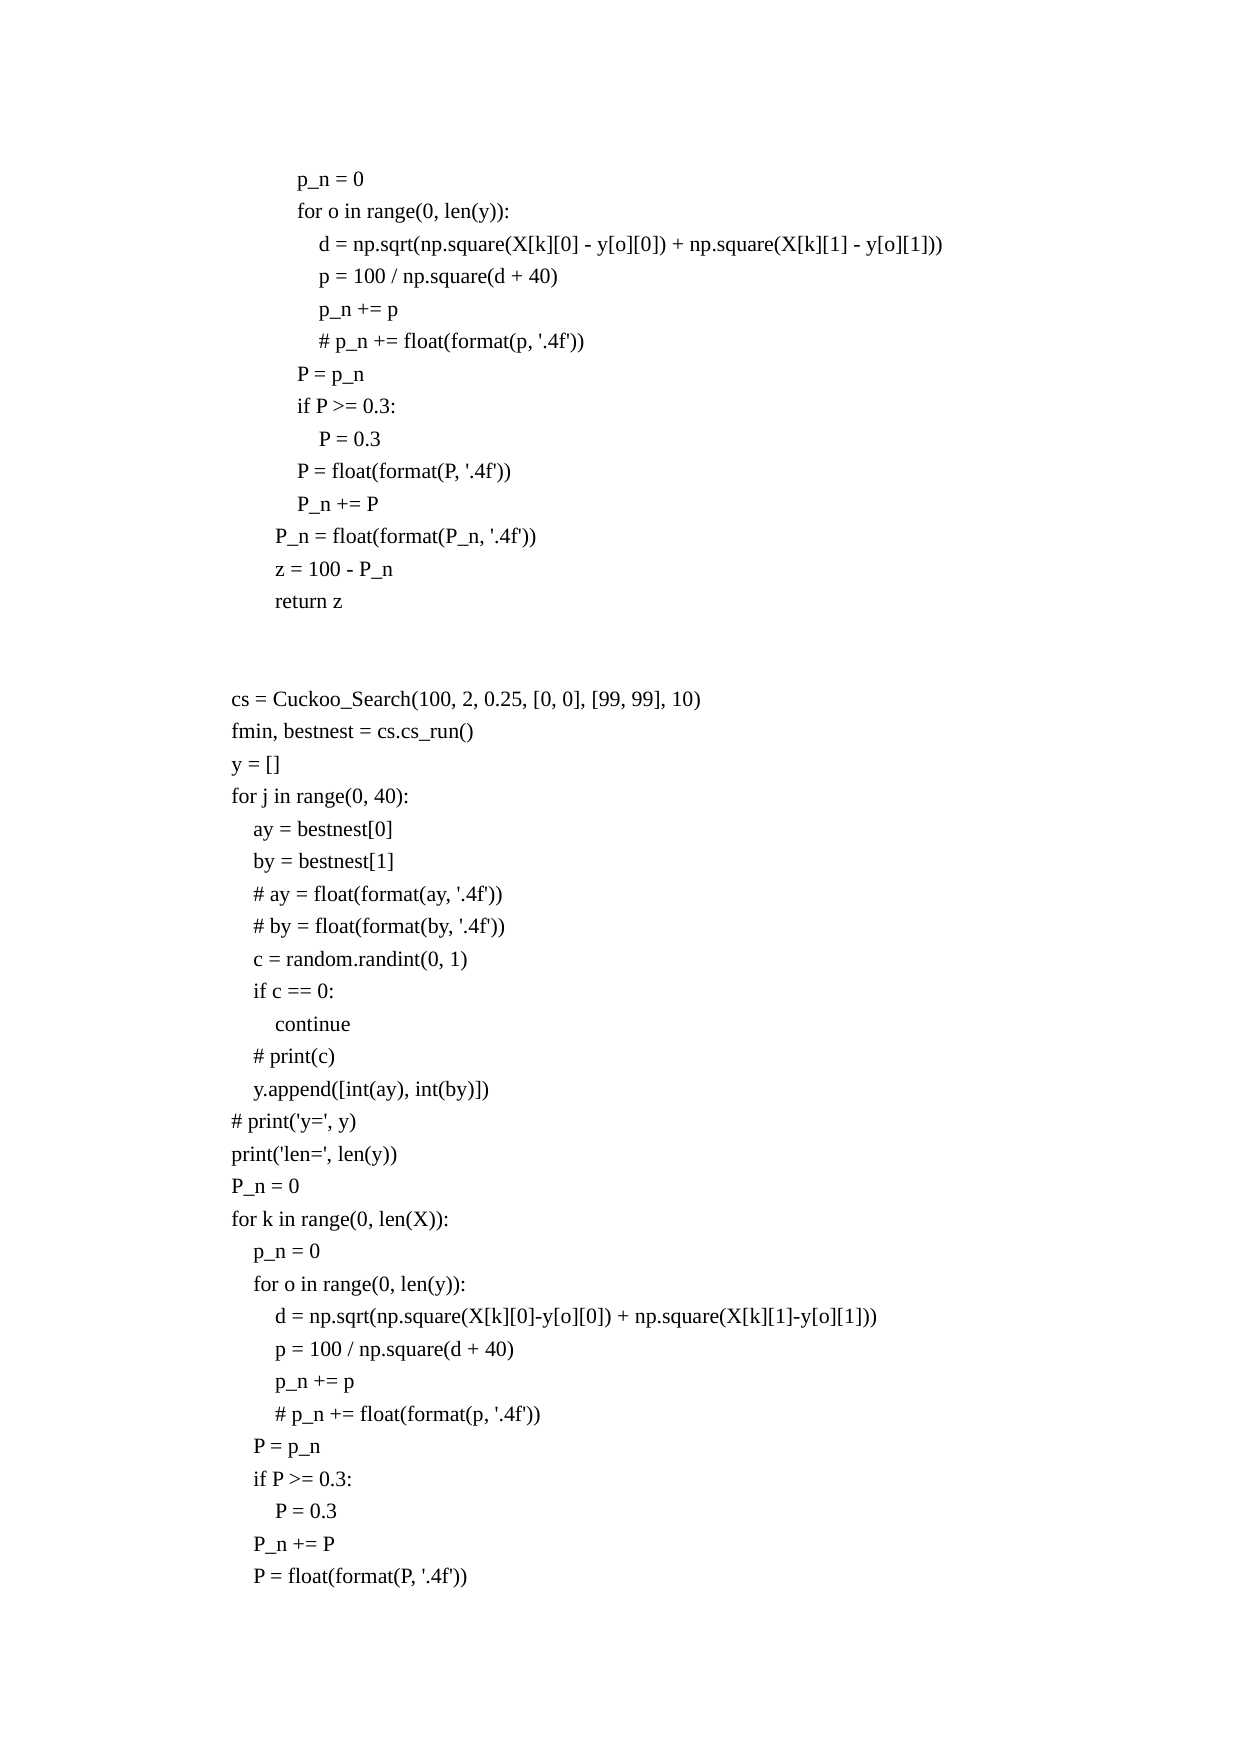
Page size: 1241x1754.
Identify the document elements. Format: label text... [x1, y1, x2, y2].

text fmin, bestnest = cs.cs_run() [187, 714, 1053, 747]
text p = 100 / np.square(d + 40) [187, 1332, 1053, 1364]
text P_n = 0 [187, 1169, 1053, 1202]
text y.append([int(ay), int(by)]) [187, 1072, 1053, 1104]
text p_n += p [187, 1364, 1053, 1397]
text return z [187, 584, 1053, 617]
text if P >= 0.3: [187, 389, 1053, 422]
text p_n += p [187, 292, 1053, 324]
text # by = float(format(by, '.4f')) [187, 909, 1053, 942]
text cs = Cuckoo_Search(100, 2, 0.25, [0, 0], [99, 99], 10) [187, 682, 1053, 714]
text # print(c) [187, 1039, 1053, 1072]
text P_n += P [187, 487, 1053, 519]
text d = np.sqrt(np.square(X[k][0] - y[o][0]) + np.square(X[k][1] - y[o][1])) [187, 227, 1053, 259]
text P_n += P [187, 1527, 1053, 1559]
text # ay = float(format(ay, '.4f')) [187, 877, 1053, 909]
text # print('y=', y) [187, 1104, 1053, 1137]
text z = 100 - P_n [187, 552, 1053, 584]
text ay = bestnest[0] [187, 812, 1053, 844]
text p_n = 0 [187, 162, 1053, 194]
text # p_n += float(format(p, '.4f')) [187, 1397, 1053, 1429]
text P = p_n [187, 1429, 1053, 1462]
text P = p_n [187, 357, 1053, 389]
text if P >= 0.3: [187, 1462, 1053, 1494]
text P = 0.3 [187, 1494, 1053, 1527]
text print('len=', len(y)) [187, 1137, 1053, 1169]
text for o in range(0, len(y)): [187, 194, 1053, 227]
text for o in range(0, len(y)): [187, 1267, 1053, 1299]
text # p_n += float(format(p, '.4f')) [187, 324, 1053, 357]
text c = random.randint(0, 1) [187, 942, 1053, 974]
text by = bestnest[1] [187, 844, 1053, 877]
text for j in range(0, 40): [187, 779, 1053, 812]
text continue [187, 1007, 1053, 1039]
text for k in range(0, len(X)): [187, 1202, 1053, 1234]
text P = float(format(P, '.4f')) [187, 1559, 1053, 1592]
text p = 100 / np.square(d + 40) [187, 259, 1053, 292]
text p_n = 0 [187, 1234, 1053, 1267]
text P = 0.3 [187, 422, 1053, 454]
text if c == 0: [187, 974, 1053, 1007]
text d = np.sqrt(np.square(X[k][0]-y[o][0]) + np.square(X[k][1]-y[o][1])) [187, 1299, 1053, 1332]
text y = [] [187, 747, 1053, 779]
text P = float(format(P, '.4f')) [187, 454, 1053, 487]
text P_n = float(format(P_n, '.4f')) [187, 519, 1053, 552]
